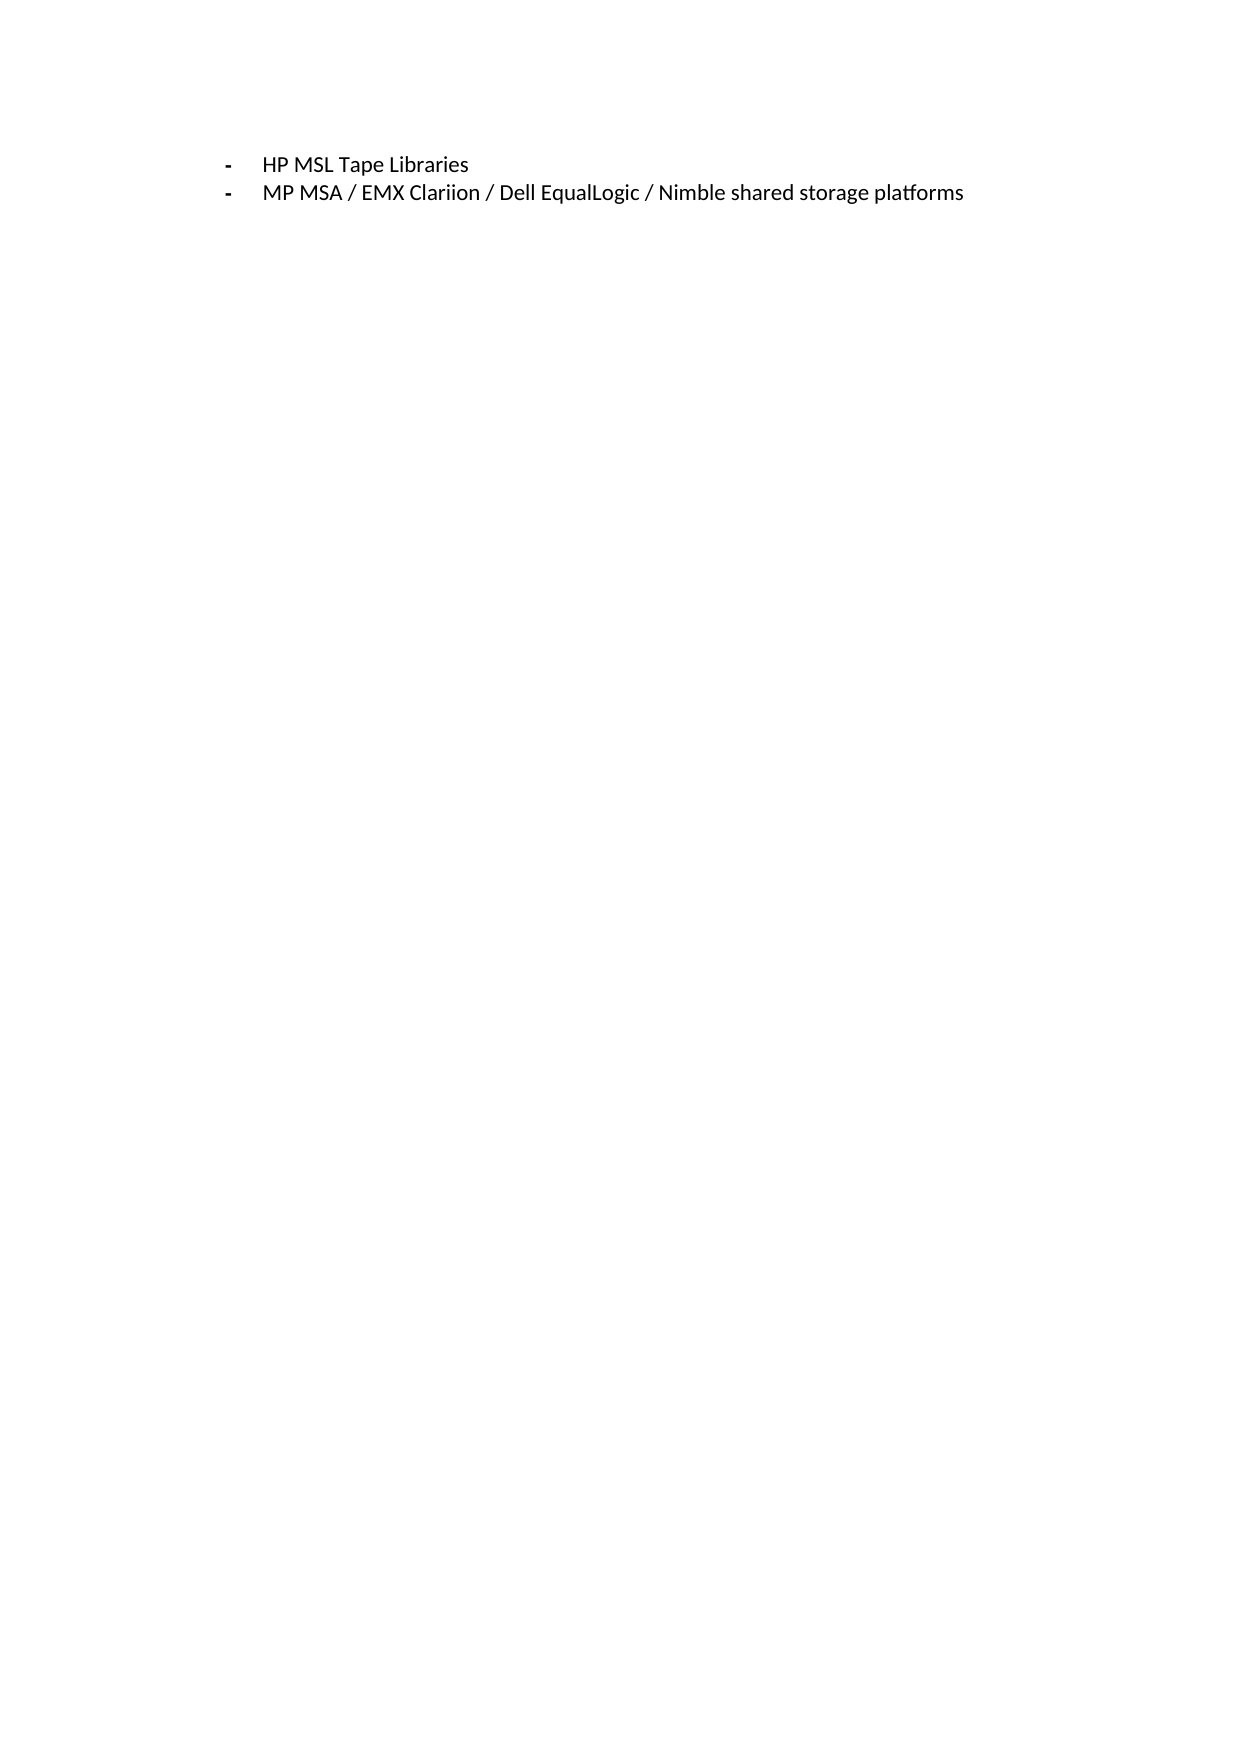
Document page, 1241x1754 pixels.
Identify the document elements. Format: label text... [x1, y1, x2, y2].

list HP MSL Tape Libraries [225, 150, 1053, 178]
list MP MSA / EMX Clariion / Dell EqualLogic / Nimble shared storage platforms [225, 178, 1053, 207]
